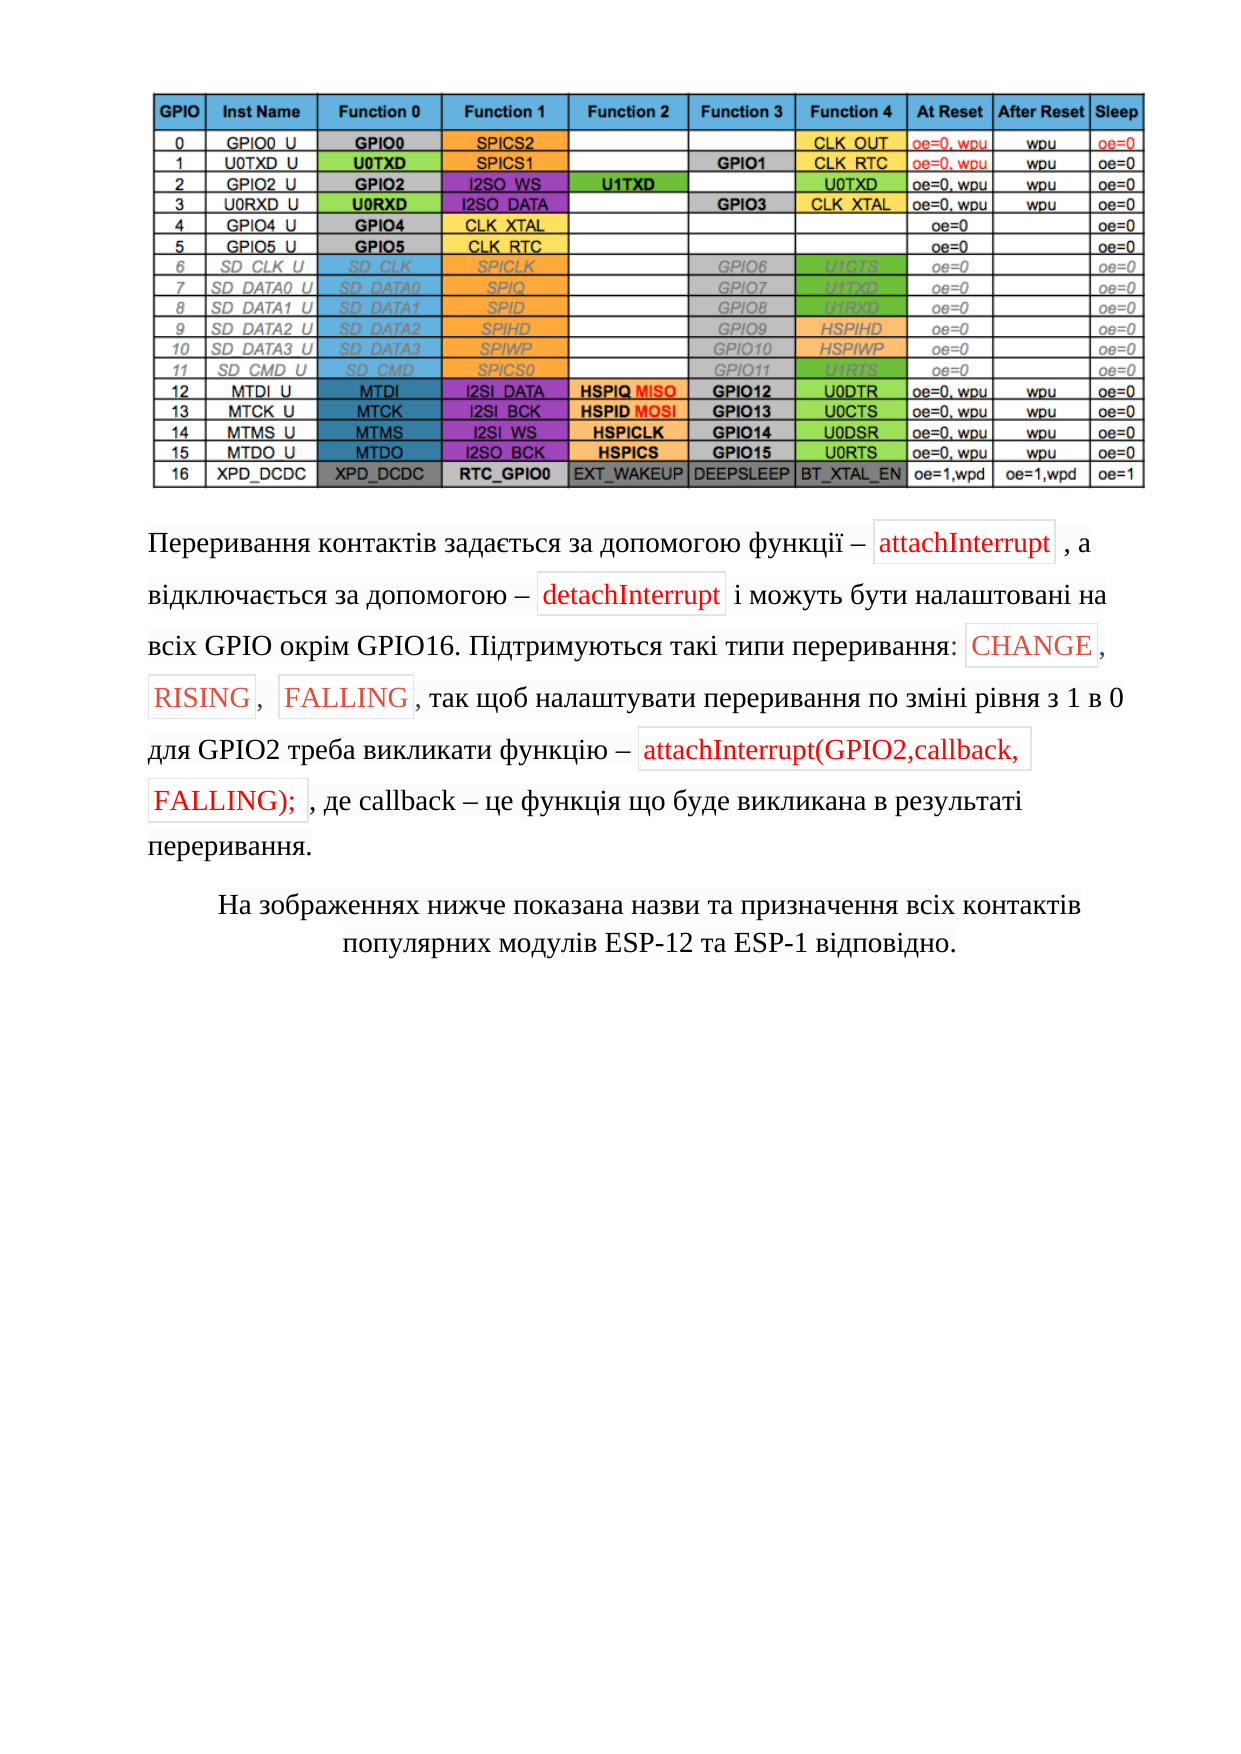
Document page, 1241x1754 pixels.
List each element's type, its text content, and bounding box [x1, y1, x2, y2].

picture [147, 88, 1152, 495]
text Переривання контактів задається за допомогою функції – attachInterrupt , а відключається за допомогою – detachInterrupt і можуть бути налаштовані на всіх GPIO окрім GPIO16. Підтримуються такі типи переривання: CHANGE, RISING, FALLING, так щоб налаштувати переривання по зміні рівня з 1 в 0 для GPIO2 треба викликати функцію – attachInterrupt(GPIO2,callback, FALLING); , де callback – це функція що буде викликана в результаті переривання. [148, 519, 1152, 861]
text На зображеннях нижче показана назви та призначення всіх контактів популярних модулів ESP-12 та ESP-1 відповідно. [148, 887, 1152, 959]
